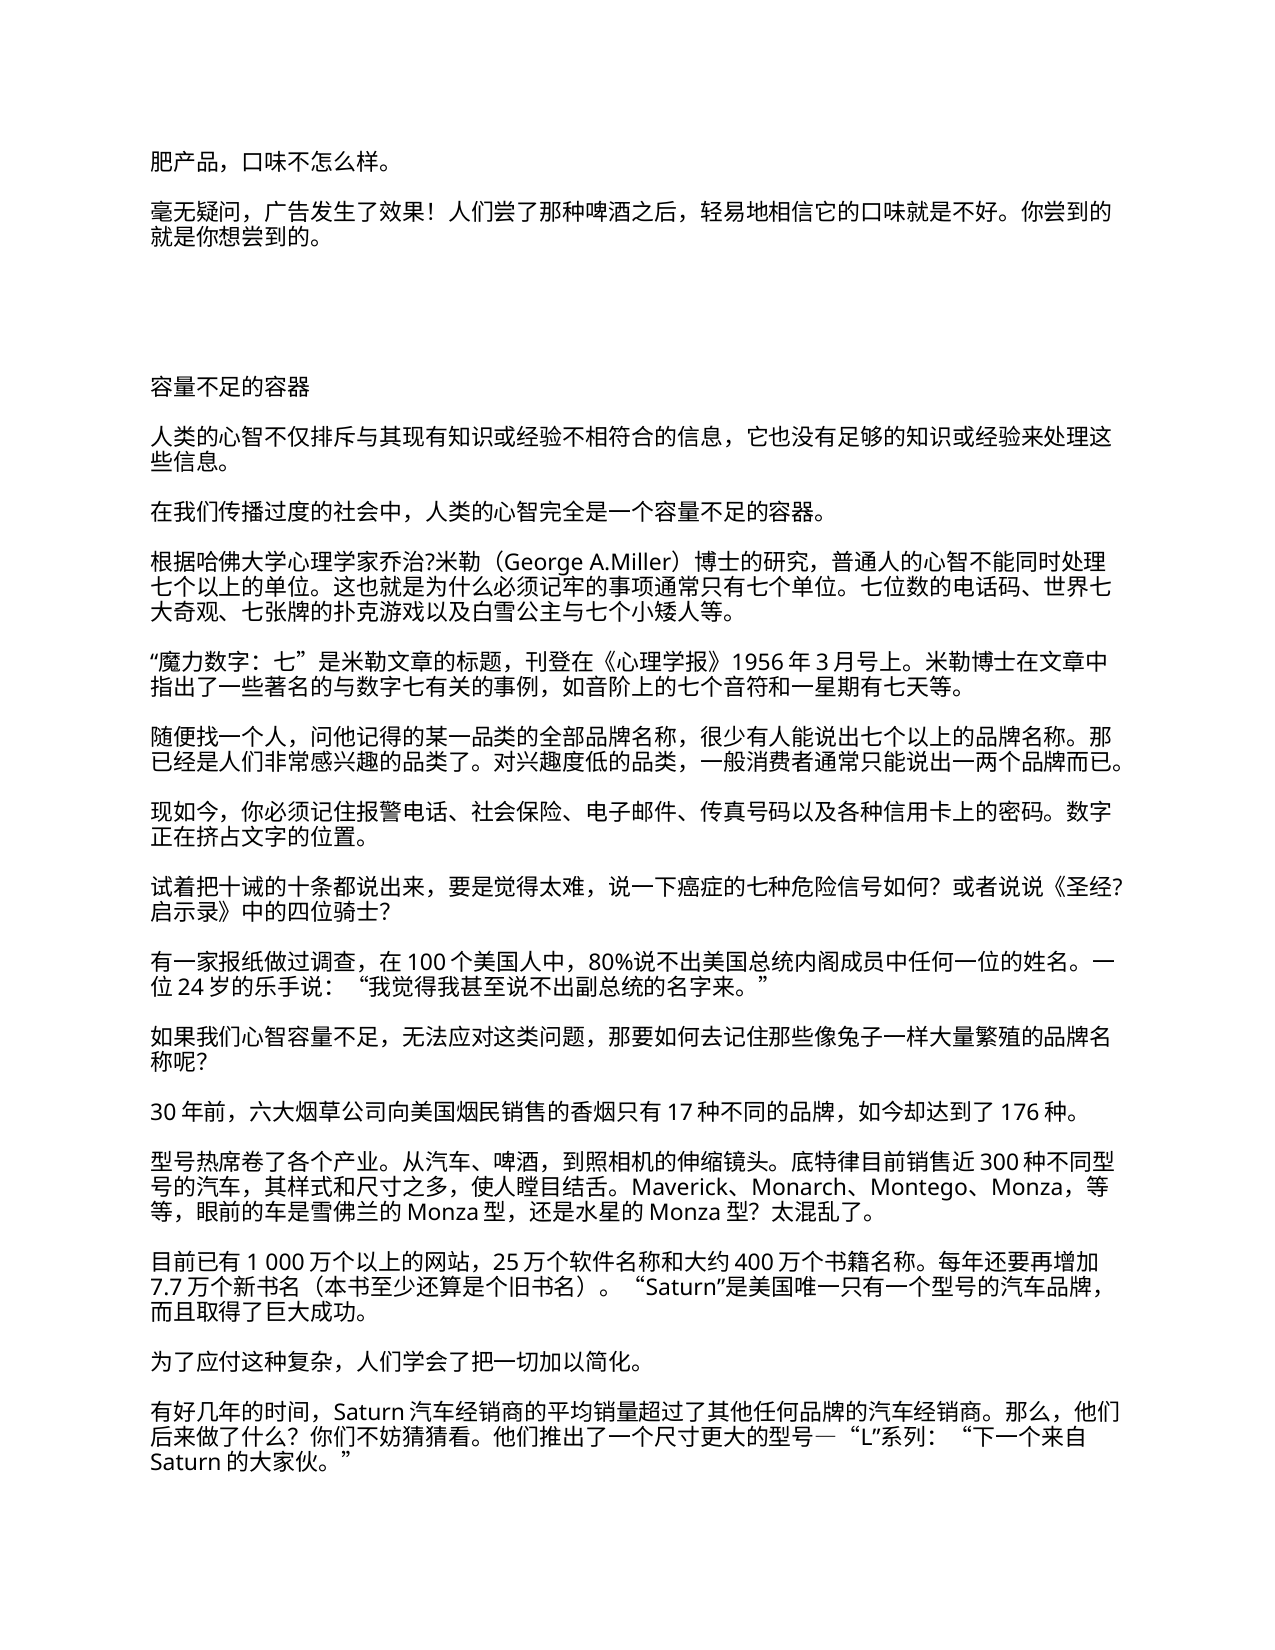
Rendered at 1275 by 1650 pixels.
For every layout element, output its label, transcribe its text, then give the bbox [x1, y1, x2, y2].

text 人类的心智不仅排斥与其现有知识或经验不相符合的信息，它也没有足够的知识或经验来处理这些信息。 [150, 425, 1125, 475]
text “魔力数字：七”是米勒文章的标题，刊登在《心理学报》1956年3月号上。米勒博士在文章中指出了一些著名的与数字七有关的事例，如音阶上的七个音符和一星期有七天等。 [150, 650, 1125, 700]
text 有好几年的时间，Saturn汽车经销商的平均销量超过了其他任何品牌的汽车经销商。那么，他们后来做了什么？你们不妨猜猜看。他们推出了一个尺寸更大的型号—“L”系列：“下一个来自Saturn的大家伙。” [150, 1400, 1125, 1475]
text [150, 150, 1125, 175]
text 为了应付这种复杂，人们学会了把一切加以简化。 [150, 1350, 1125, 1375]
text 根据哈佛大学心理学家乔治?米勒（George A.Miller）博士的研究，普通人的心智不能同时处理七个以上的单位。这也就是为什么必须记牢的事项通常只有七个单位。七位数的电话码、世界七大奇观、七张牌的扑克游戏以及白雪公主与七个小矮人等。 [150, 550, 1125, 625]
text 如果我们心智容量不足，无法应对这类问题，那要如何去记住那些像兔子一样大量繁殖的品牌名称呢？ [150, 1025, 1125, 1075]
text 毫无疑问，广告发生了效果！人们尝了那种啤酒之后，轻易地相信它的口味就是不好。你尝到的就是你想尝到的。 [150, 200, 1125, 250]
text 容量不足的容器 [150, 375, 1125, 400]
text 目前已有1 000万个以上的网站，25万个软件名称和大约400万个书籍名称。每年还要再增加7.7万个新书名（本书至少还算是个旧书名）。“Saturn”是美国唯一只有一个型号的汽车品牌，而且取得了巨大成功。 [150, 1250, 1125, 1325]
text 有一家报纸做过调查，在100个美国人中，80%说不出美国总统内阁成员中任何一位的姓名。一位24岁的乐手说：“我觉得我甚至说不出副总统的名字来。” [150, 950, 1125, 1000]
text 30年前，六大烟草公司向美国烟民销售的香烟只有17种不同的品牌，如今却达到了176种。 [150, 1100, 1125, 1125]
text 在我们传播过度的社会中，人类的心智完全是一个容量不足的容器。 [150, 500, 1125, 525]
text 试着把十诫的十条都说出来，要是觉得太难，说一下癌症的七种危险信号如何？或者说说《圣经?启示录》中的四位骑士？ [150, 875, 1125, 925]
text 现如今，你必须记住报警电话、社会保险、电子邮件、传真号码以及各种信用卡上的密码。数字正在挤占文字的位置。 [150, 800, 1125, 850]
text 型号热席卷了各个产业。从汽车、啤酒，到照相机的伸缩镜头。底特律目前销售近300种不同型号的汽车，其样式和尺寸之多，使人瞠目结舌。Maverick、Monarch、Montego、Monza，等等，眼前的车是雪佛兰的Monza型，还是水星的Monza型？太混乱了。 [150, 1150, 1125, 1225]
text 随便找一个人，问他记得的某一品类的全部品牌名称，很少有人能说出七个以上的品牌名称。那已经是人们非常感兴趣的品类了。对兴趣度低的品类，一般消费者通常只能说出一两个品牌而已。 [150, 725, 1125, 775]
